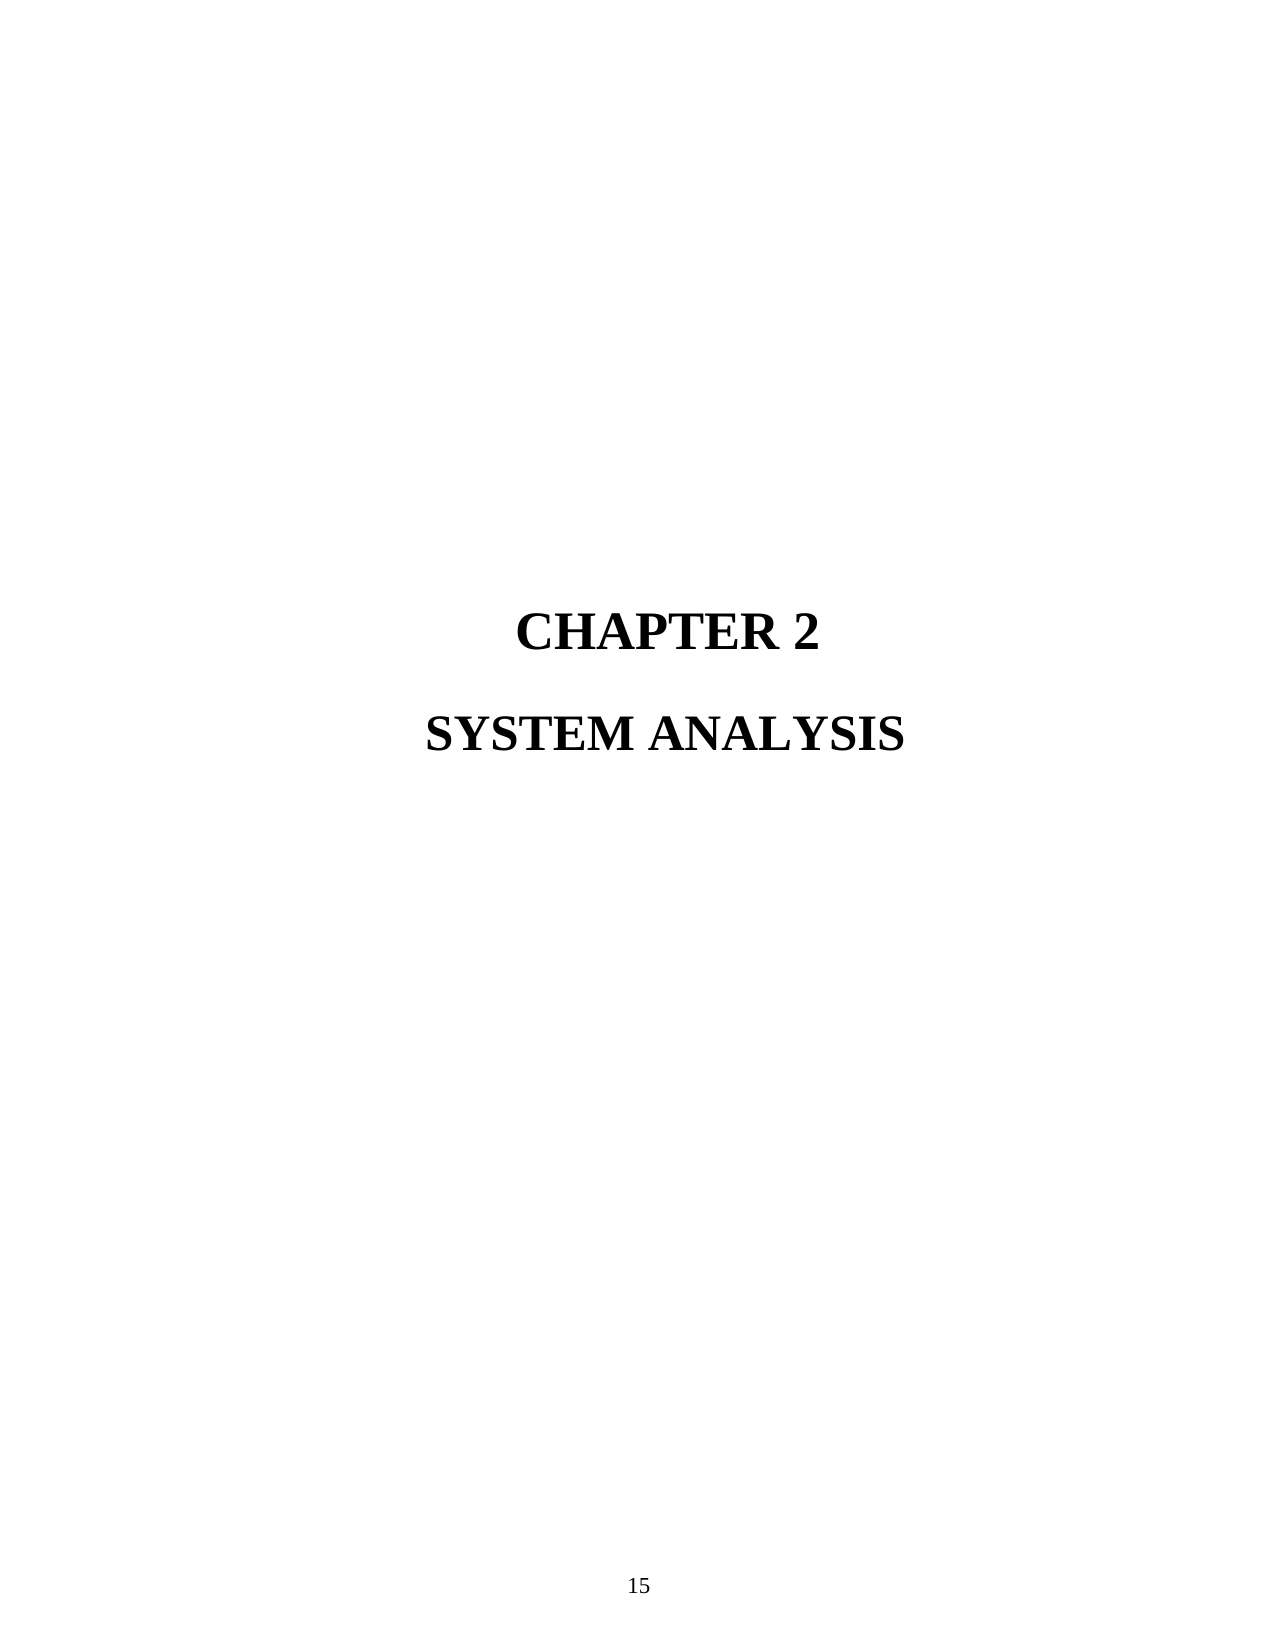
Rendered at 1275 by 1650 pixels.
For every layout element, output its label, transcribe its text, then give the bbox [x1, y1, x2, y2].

subtitle CHAPTER 2 [283, 599, 1051, 661]
subtitle SYSTEM ANALYSIS [283, 702, 1047, 761]
